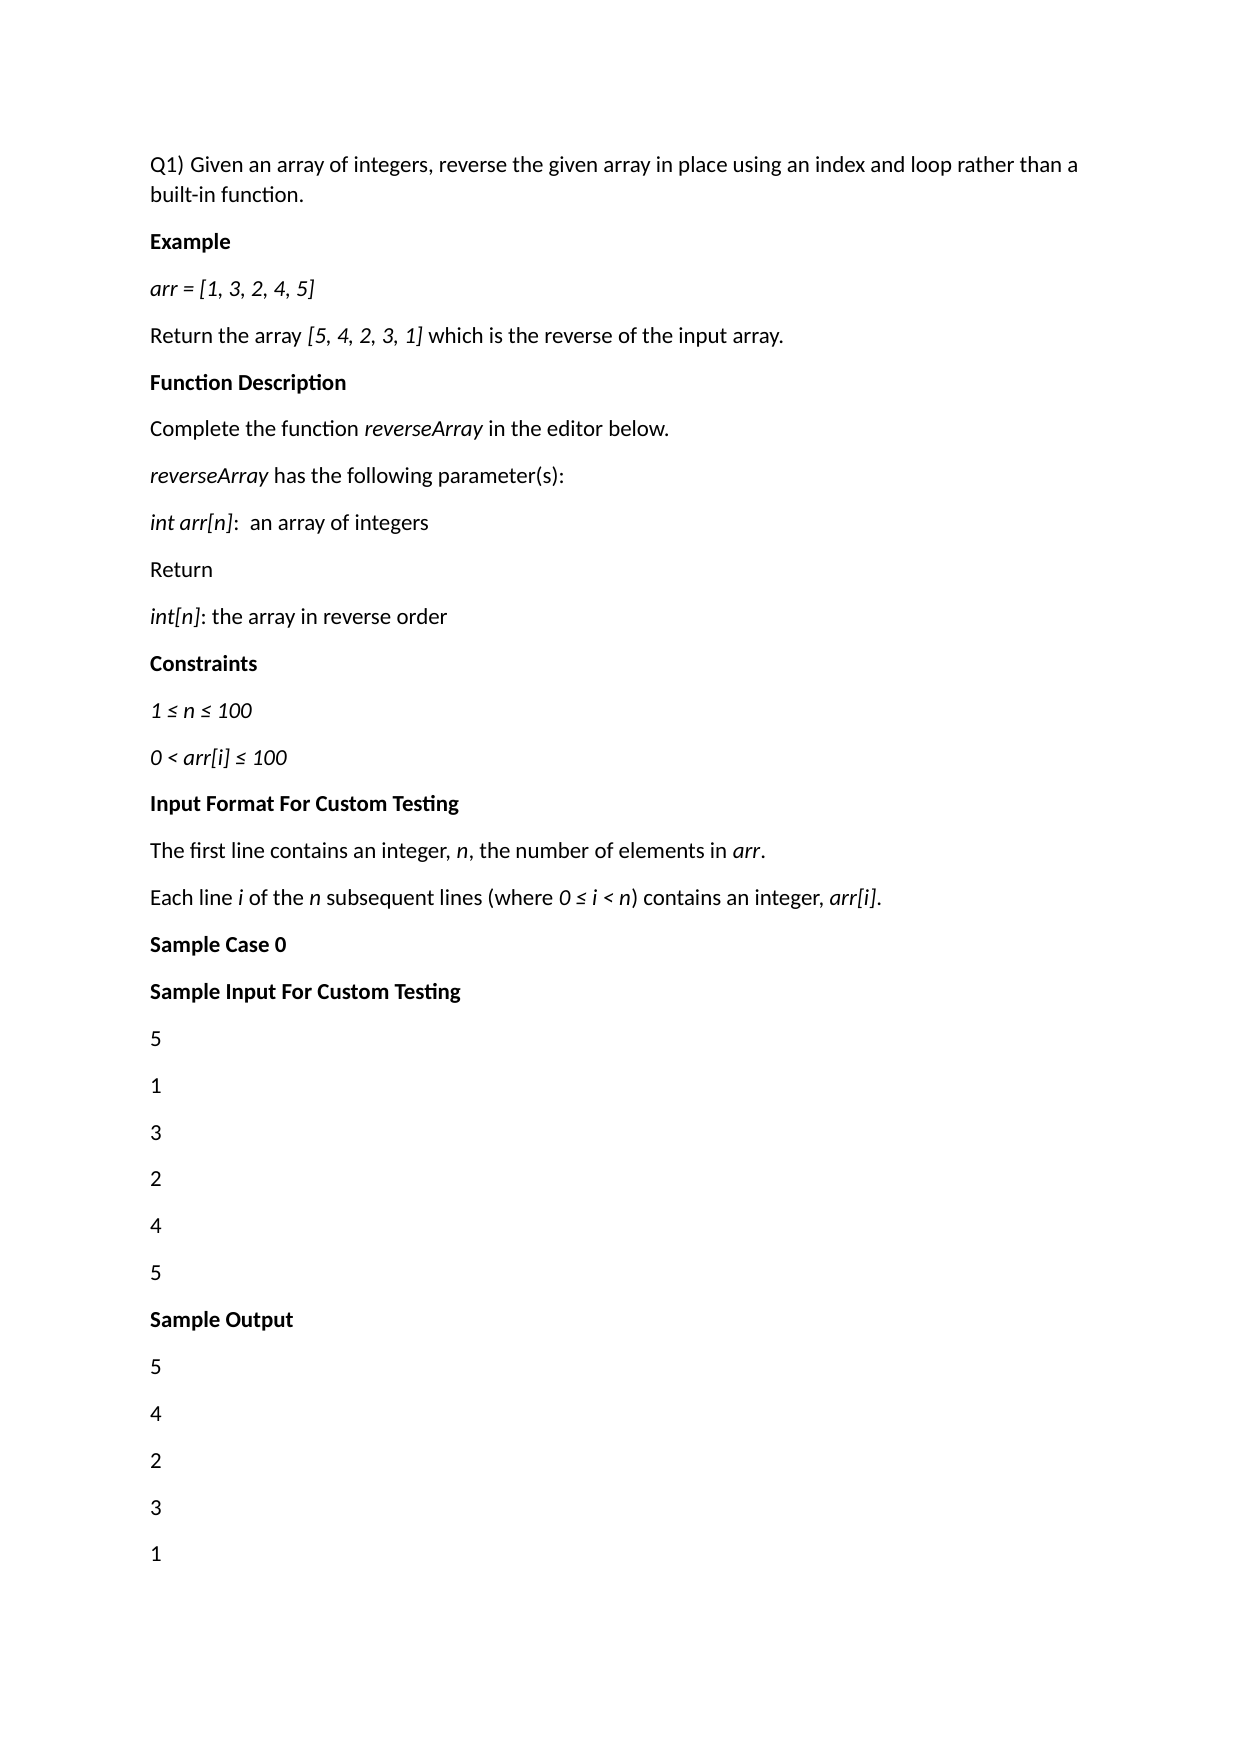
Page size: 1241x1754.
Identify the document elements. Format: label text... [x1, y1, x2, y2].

text Q1) Given an array of integers, reverse the given array in place using an index and loop rather than a built-in function. [150, 150, 1090, 208]
text Input Format For Custom Testing [150, 789, 1090, 818]
text Each line i of the n subsequent lines (where 0 ≤ i < n) contains an integer, arr[i]. [150, 883, 1090, 911]
text 2 [150, 1446, 1090, 1474]
text Function Description [150, 368, 1090, 396]
text Sample Input For Custom Testing [150, 977, 1090, 1005]
text 5 [150, 1258, 1090, 1286]
text 1 ≤ n ≤ 100 [150, 696, 1090, 724]
text int arr[n]: an array of integers [150, 508, 1090, 536]
text 1 [150, 1071, 1090, 1099]
text 5 [150, 1024, 1090, 1052]
text 4 [150, 1211, 1090, 1239]
text Sample Output [150, 1305, 1090, 1333]
text Return the array [5, 4, 2, 3, 1] which is the reverse of the input array. [150, 321, 1090, 349]
text Complete the function reverseArray in the editor below. [150, 414, 1090, 443]
text Example [150, 227, 1090, 255]
text Sample Case 0 [150, 930, 1090, 958]
text Return [150, 555, 1090, 583]
text 3 [150, 1118, 1090, 1146]
text 1 [150, 1539, 1090, 1568]
text arr = [1, 3, 2, 4, 5] [150, 274, 1090, 302]
text 2 [150, 1164, 1090, 1193]
text int[n]: the array in reverse order [150, 602, 1090, 630]
text 4 [150, 1399, 1090, 1427]
text reverseArray has the following parameter(s): [150, 461, 1090, 489]
text 5 [150, 1352, 1090, 1380]
text 0 < arr[i] ≤ 100 [150, 743, 1090, 771]
text 3 [150, 1493, 1090, 1521]
text Constraints [150, 649, 1090, 677]
text The first line contains an integer, n, the number of elements in arr. [150, 836, 1090, 864]
